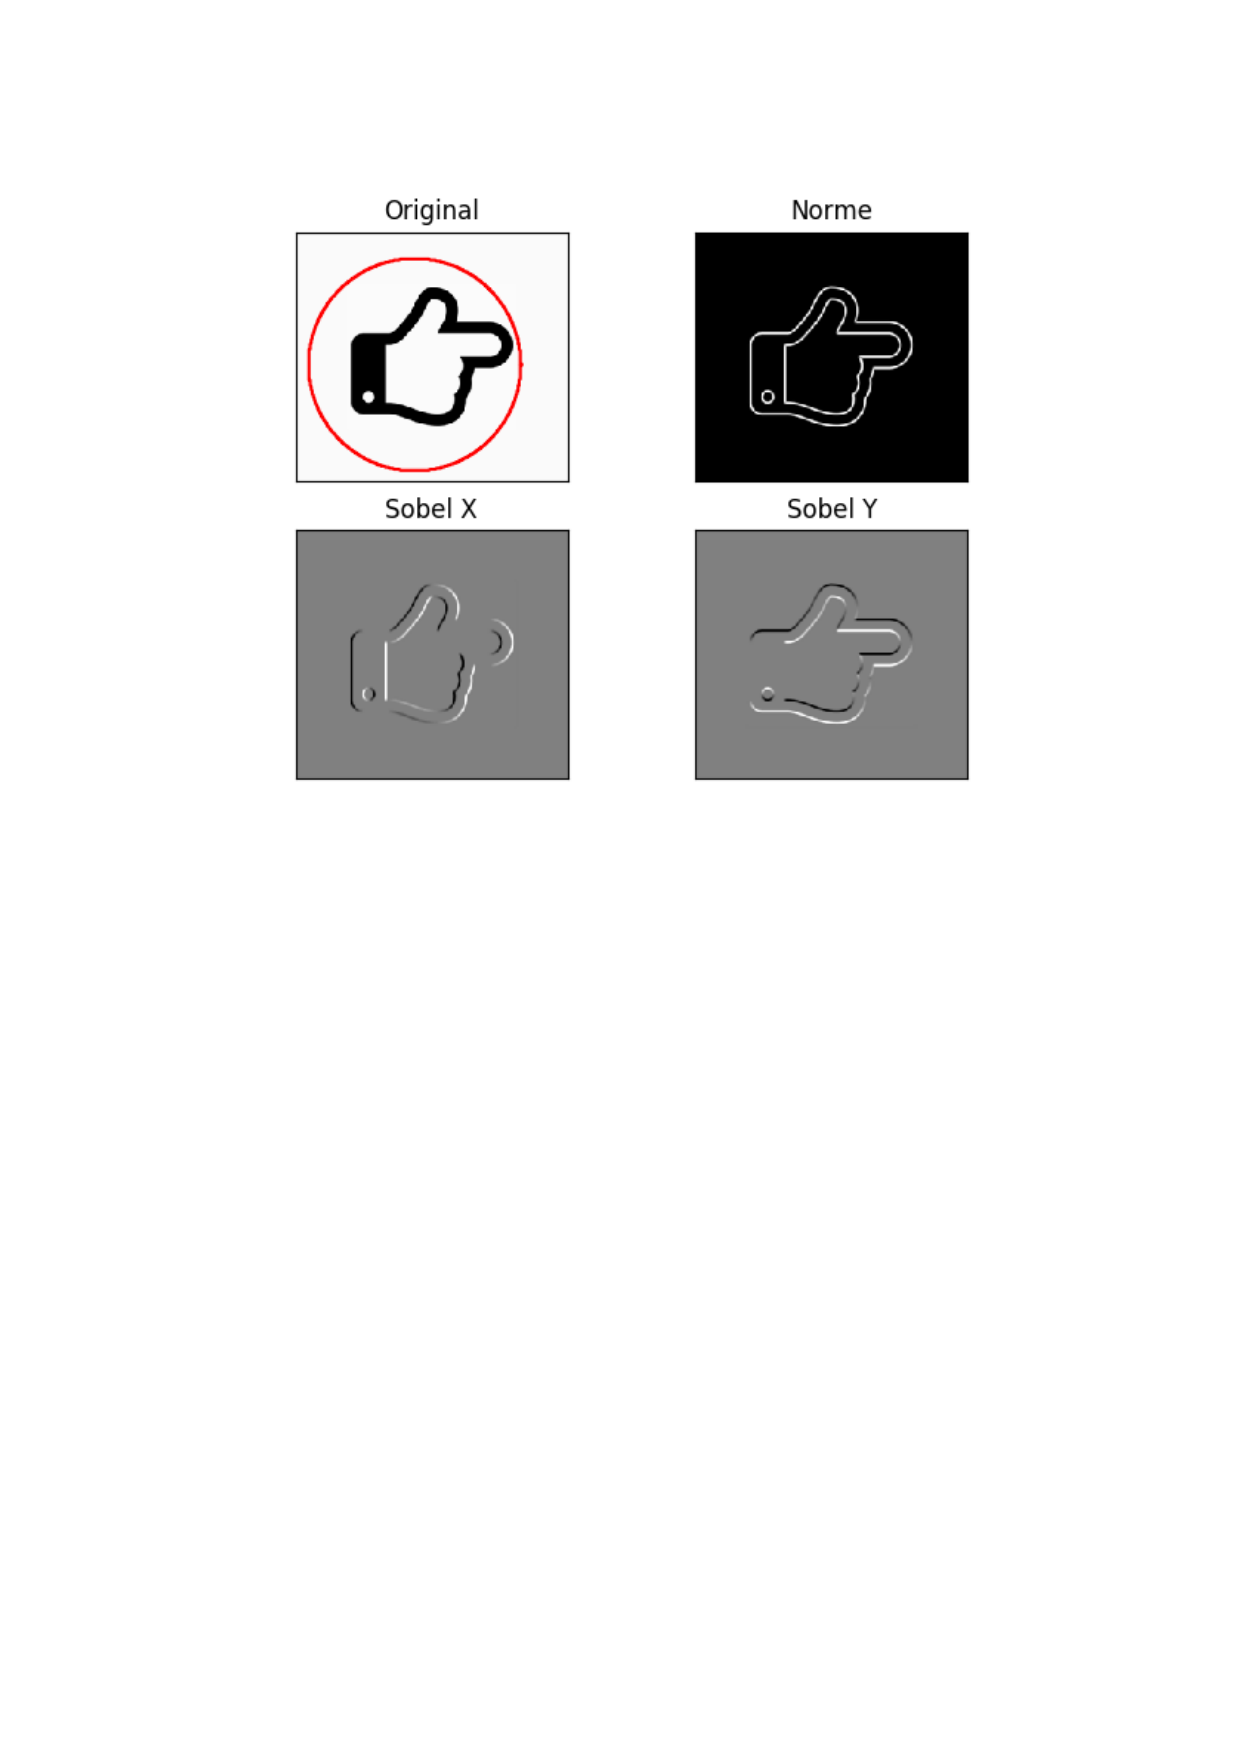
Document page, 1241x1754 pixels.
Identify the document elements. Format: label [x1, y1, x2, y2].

picture [147, 147, 1093, 857]
